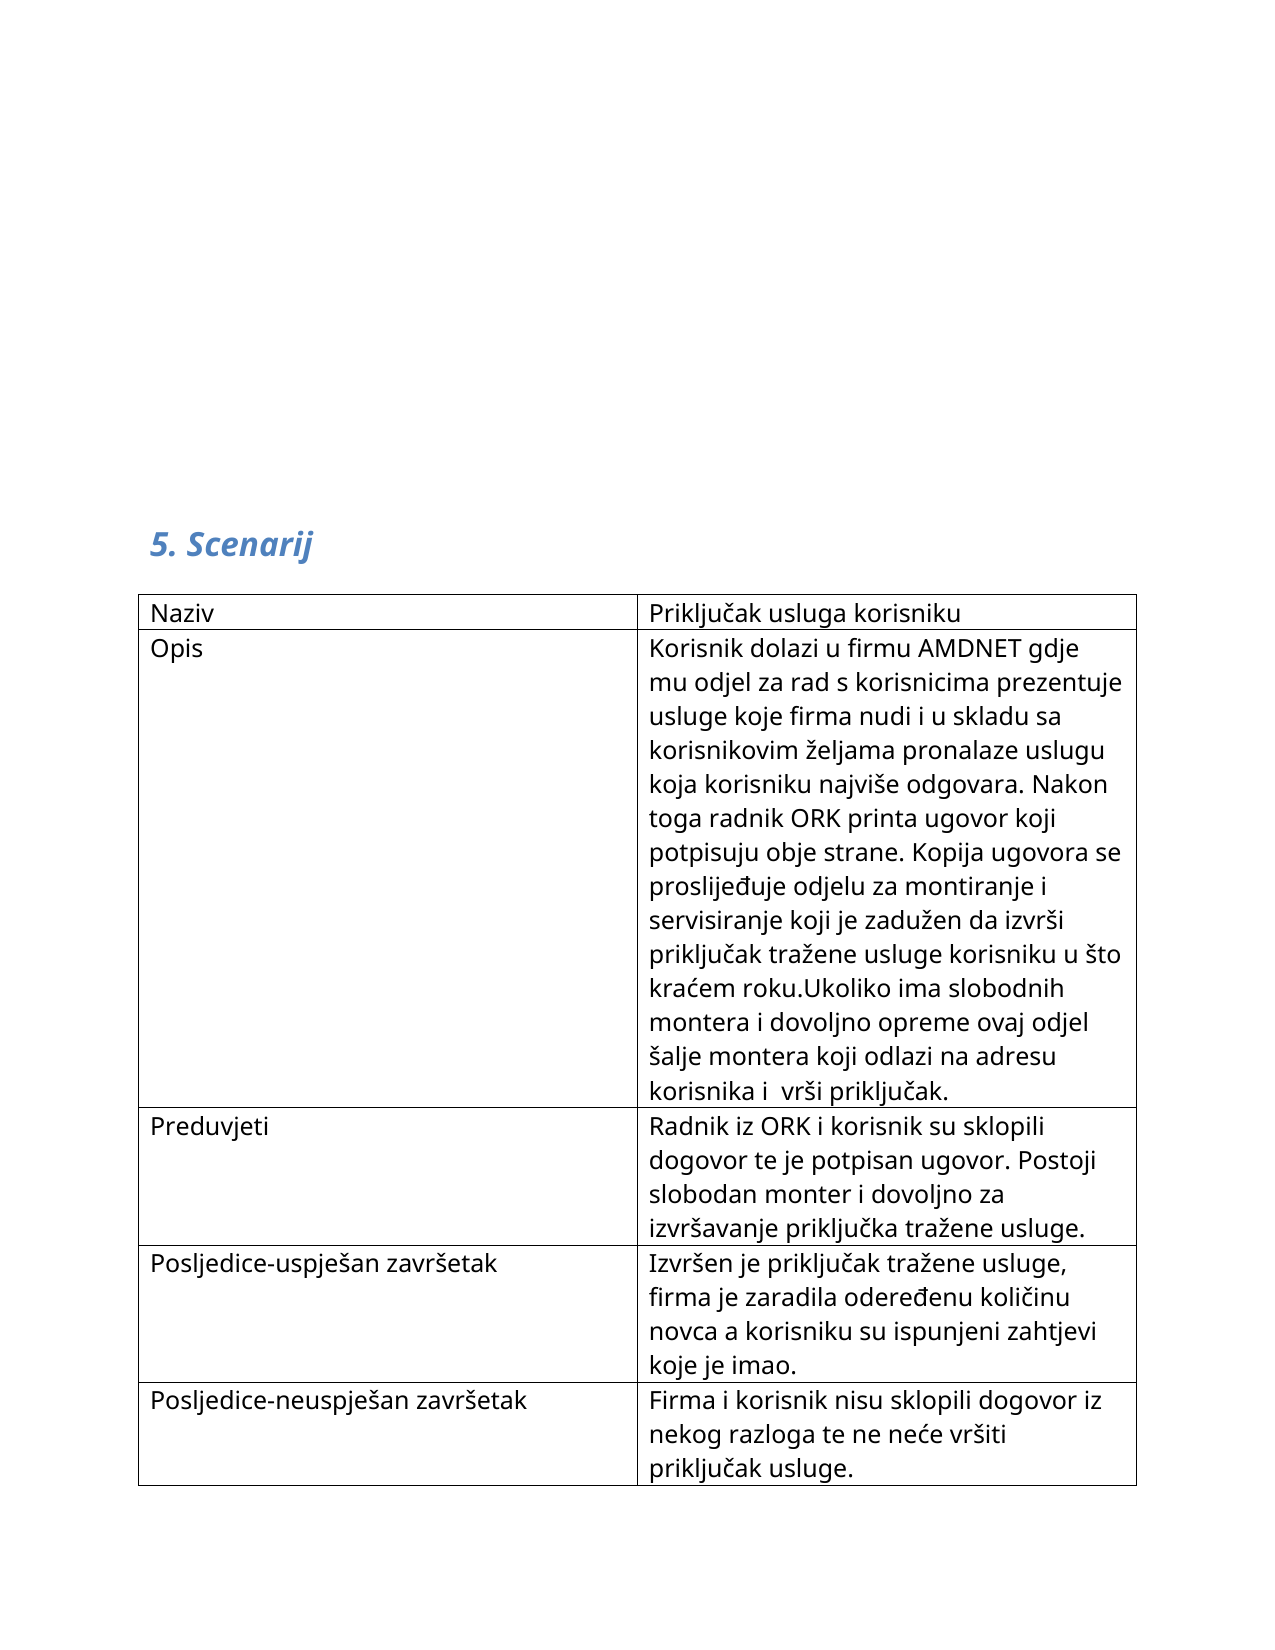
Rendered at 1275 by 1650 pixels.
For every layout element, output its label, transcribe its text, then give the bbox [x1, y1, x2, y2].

table_cell Firma i korisnik nisu sklopili dogovor iz nekog razloga te ne neće vršiti priključak usluge. [638, 1383, 1136, 1485]
table_header Naziv [139, 595, 637, 629]
table_cell Opis [139, 630, 637, 1107]
table_cell Preduvjeti [139, 1108, 637, 1244]
table_cell Posljedice-uspješan završetak [139, 1246, 637, 1382]
table_cell Korisnik dolazi u firmu AMDNET gdje mu odjel za rad s korisnicima prezentuje usluge koje firma nudi i u skladu sa korisnikovim željama pronalaze uslugu koja korisniku najviše odgovara. Nakon toga radnik ORK printa ugovor koji potpisuju obje strane. Kopija ugovora se proslijeđuje odjelu za montiranje i servisiranje koji je zadužen da izvrši priključak tražene usluge korisniku u što kraćem roku.Ukoliko ima slobodnih montera i dovoljno opreme ovaj odjel šalje montera koji odlazi na adresu korisnika i vrši priključak. [638, 630, 1136, 1107]
table_cell Izvršen je priključak tražene usluge, firma je zaradila odeređenu količinu novca a korisniku su ispunjeni zahtjevi koje je imao. [638, 1246, 1136, 1382]
table_cell Radnik iz ORK i korisnik su sklopili dogovor te je potpisan ugovor. Postoji slobodan monter i dovoljno za izvršavanje priključka tražene usluge. [638, 1108, 1136, 1244]
table_cell Posljedice-neuspješan završetak [139, 1383, 637, 1485]
table_header Priključak usluga korisniku [638, 595, 1136, 629]
text 5. Scenarij [150, 521, 1125, 567]
